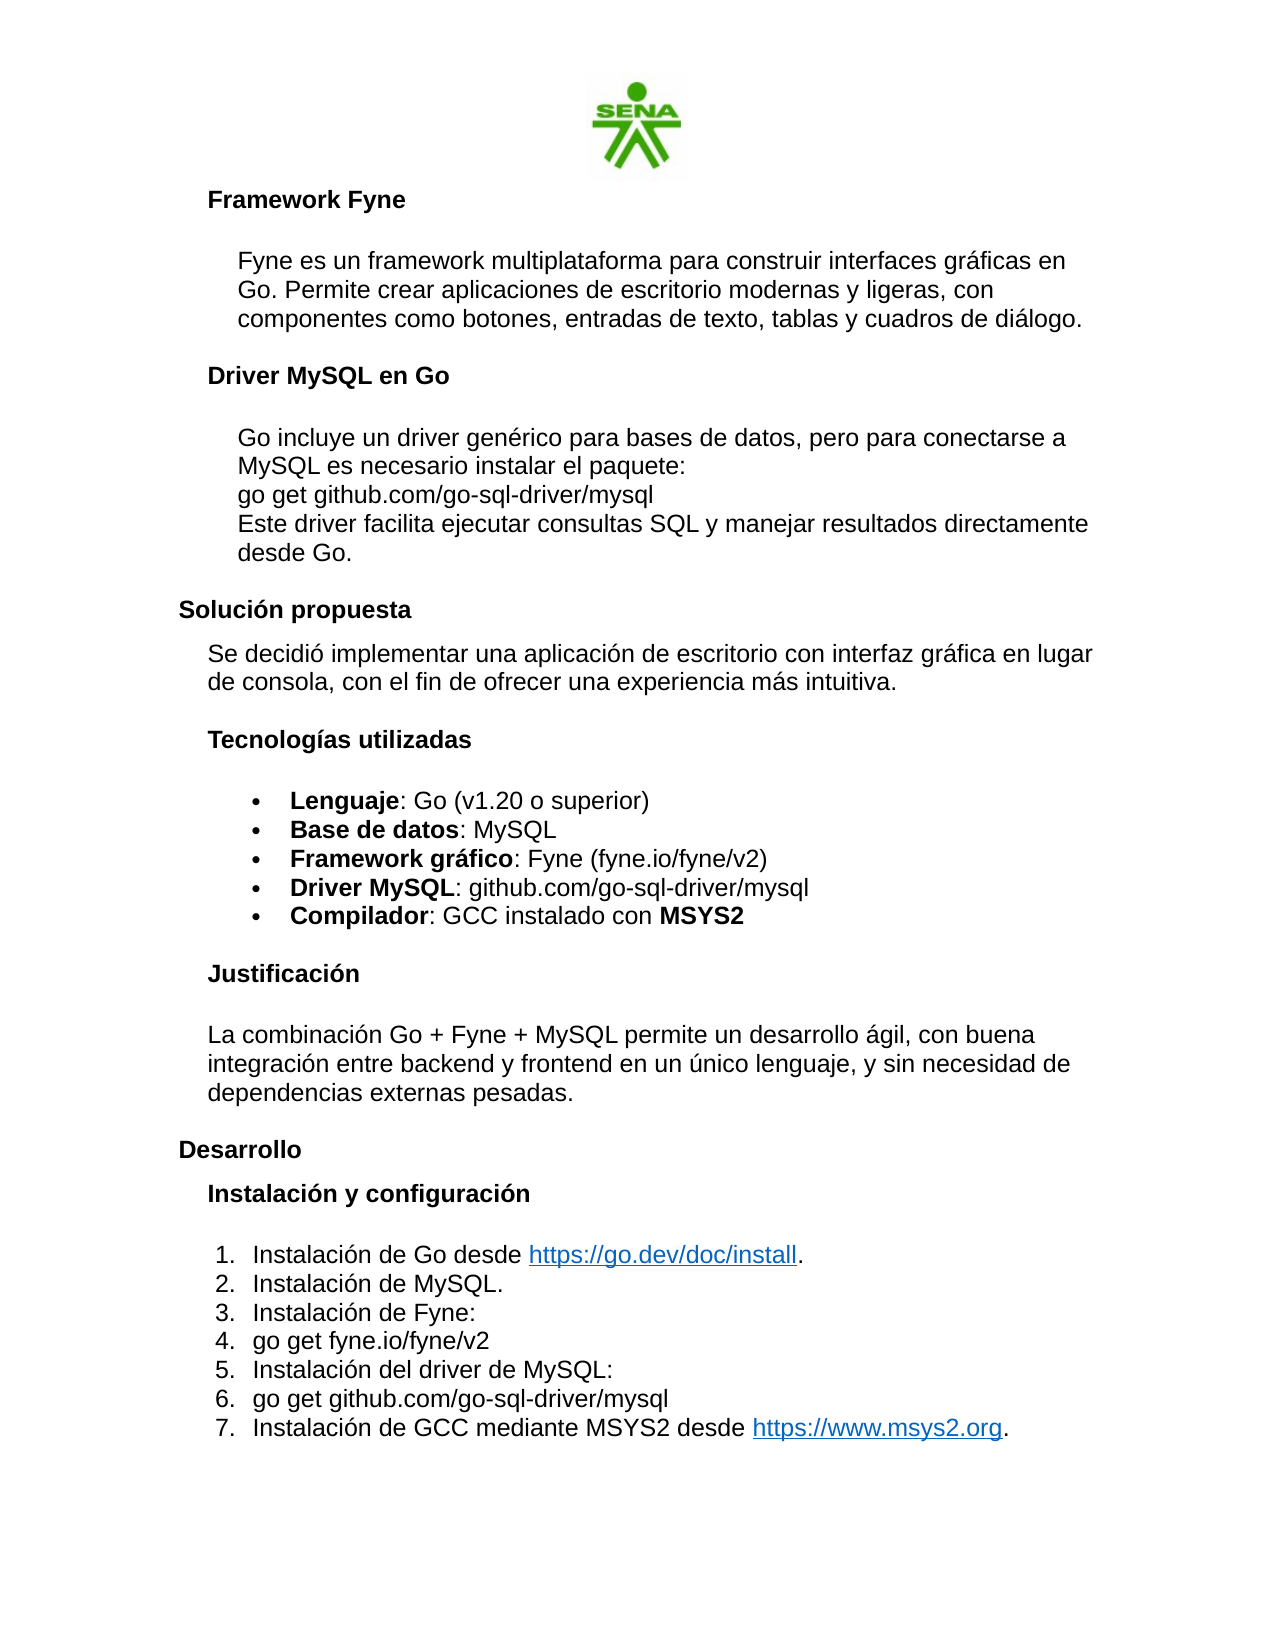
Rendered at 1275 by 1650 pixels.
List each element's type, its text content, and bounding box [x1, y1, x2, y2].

picture [586, 73, 689, 181]
subtitle Instalación y configuración [207, 1179, 1097, 1207]
subtitle Justificación [207, 959, 1097, 987]
list Framework gráfico: Fyne (fyne.io/fyne/v2) [252, 844, 1097, 872]
text Se decidió implementar una aplicación de escritorio con interfaz gráfica en lugar de consola, con el fin de ofrecer una experiencia más intuitiva. [207, 639, 1097, 696]
list go get github.com/go-sql-driver/mysql [215, 1384, 1097, 1412]
list Instalación de Fyne: [215, 1297, 1097, 1326]
list go get fyne.io/fyne/v2 [215, 1326, 1097, 1355]
list Base de datos: MySQL [252, 815, 1097, 844]
text Fyne es un framework multiplataforma para construir interfaces gráficas en Go. Permite crear aplicaciones de escritorio modernas y ligeras, con componentes como botones, entradas de texto, tablas y cuadros de diálogo. [237, 246, 1097, 332]
subtitle Solución propuesta [178, 595, 1097, 624]
subtitle Framework Fyne [207, 185, 1097, 214]
subtitle Driver MySQL en Go [207, 361, 1097, 390]
text Go incluye un driver genérico para bases de datos, pero para conectarse a MySQL es necesario instalar el paquete: [237, 423, 1097, 480]
list Instalación de MySQL. [215, 1269, 1097, 1297]
text La combinación Go + Fyne + MySQL permite un desarrollo ágil, con buena integración entre backend y frontend en un único lenguaje, y sin necesidad de dependencias externas pesadas. [207, 1020, 1097, 1106]
list Instalación de GCC mediante MSYS2 desde https://www.msys2.org. [215, 1412, 1097, 1441]
list Compilador: GCC instalado con MSYS2 [252, 901, 1097, 930]
list Driver MySQL: github.com/go-sql-driver/mysql [252, 872, 1097, 901]
text Este driver facilita ejecutar consultas SQL y manejar resultados directamente desde Go. [237, 509, 1097, 566]
list Instalación del driver de MySQL: [215, 1355, 1097, 1384]
list Instalación de Go desde https://go.dev/doc/install. [215, 1240, 1097, 1269]
subtitle Tecnologías utilizadas [207, 725, 1097, 754]
text go get github.com/go-sql-driver/mysql [237, 480, 1097, 509]
list Lenguaje: Go (v1.20 o superior) [252, 786, 1097, 815]
subtitle Desarrollo [178, 1135, 1097, 1164]
